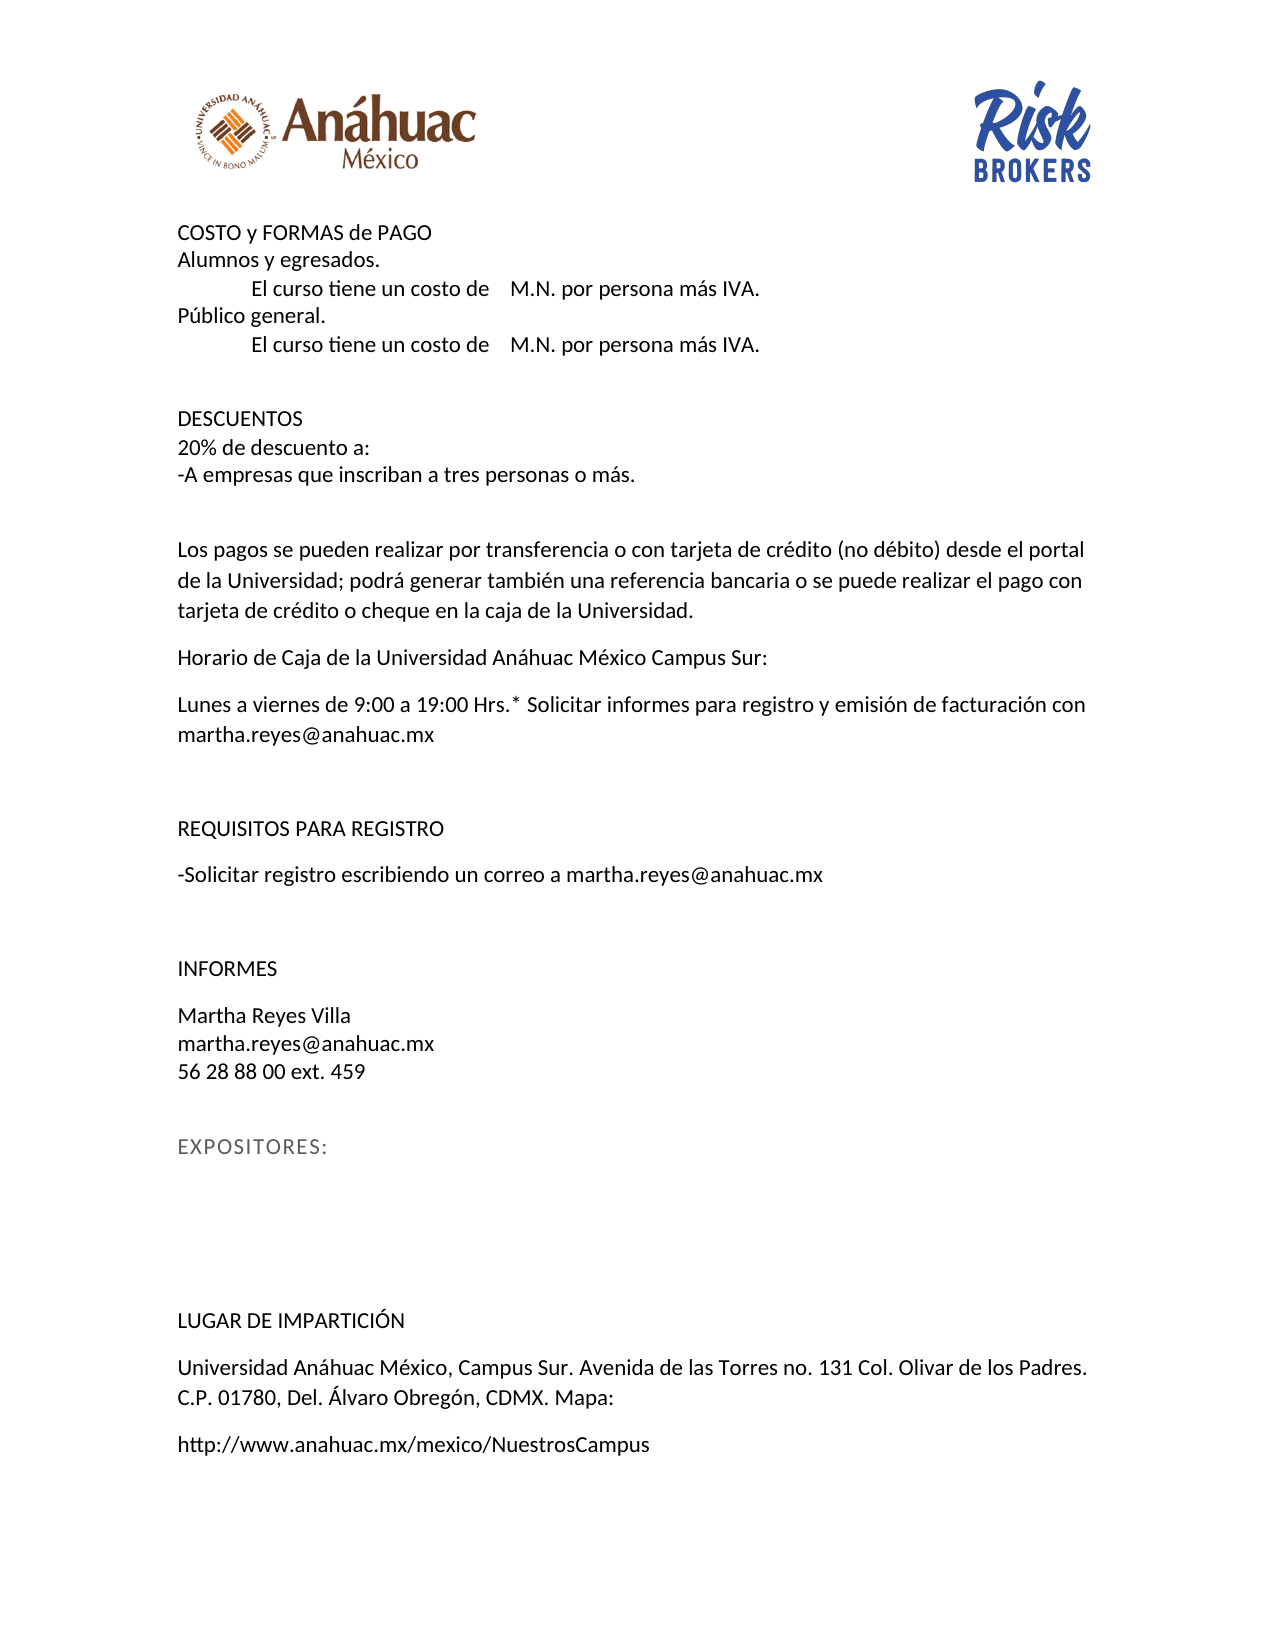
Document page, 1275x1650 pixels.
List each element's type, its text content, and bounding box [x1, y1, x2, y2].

text martha.reyes@anahuac.mx [177, 1029, 1098, 1057]
text El curso tiene un costo de M.N. por persona más IVA. [177, 274, 1098, 302]
text COSTO y FORMAS de PAGO [177, 218, 1098, 246]
text Alumnos y egresados. [177, 246, 1098, 274]
text 56 28 88 00 ext. 459 [177, 1057, 1098, 1085]
text 20% de descuento a: [177, 433, 1098, 461]
text Los pagos se pueden realizar por transferencia o con tarjeta de crédito (no débito) desde el portal de la Universidad; podrá generar también una referencia bancaria o se puede realizar el pago con tarjeta de crédito o cheque en la caja de la Universidad. [177, 536, 1098, 624]
picture [967, 73, 1098, 190]
text Horario de Caja de la Universidad Anáhuac México Campus Sur: [177, 643, 1098, 671]
text Universidad Anáhuac México, Campus Sur. Avenida de las Torres no. 131 Col. Olivar de los Padres. C.P. 01780, Del. Álvaro Obregón, CDMX. Mapa: [177, 1353, 1098, 1412]
text http://www.anahuac.mx/mexico/NuestrosCampus [177, 1430, 1098, 1458]
text Martha Reyes Villa [177, 1001, 1098, 1029]
text LUGAR DE IMPARTICIÓN [177, 1306, 1098, 1334]
text Lunes a viernes de 9:00 a 19:00 Hrs.* Solicitar informes para registro y emisión de facturación con martha.reyes@anahuac.mx [177, 690, 1098, 748]
text DESCUENTOS [177, 404, 1098, 433]
text -A empresas que inscriban a tres personas o más. [177, 461, 1098, 489]
text REQUISITOS PARA REGISTRO [177, 814, 1098, 842]
text INFORMES [177, 954, 1098, 982]
text -Solicitar registro escribiendo un correo a martha.reyes@anahuac.mx [177, 861, 1098, 888]
subtitle EXPOSITORES: [177, 1132, 1098, 1160]
text El curso tiene un costo de M.N. por persona más IVA. [177, 330, 1098, 358]
picture [177, 82, 490, 190]
text Público general. [177, 302, 1098, 330]
